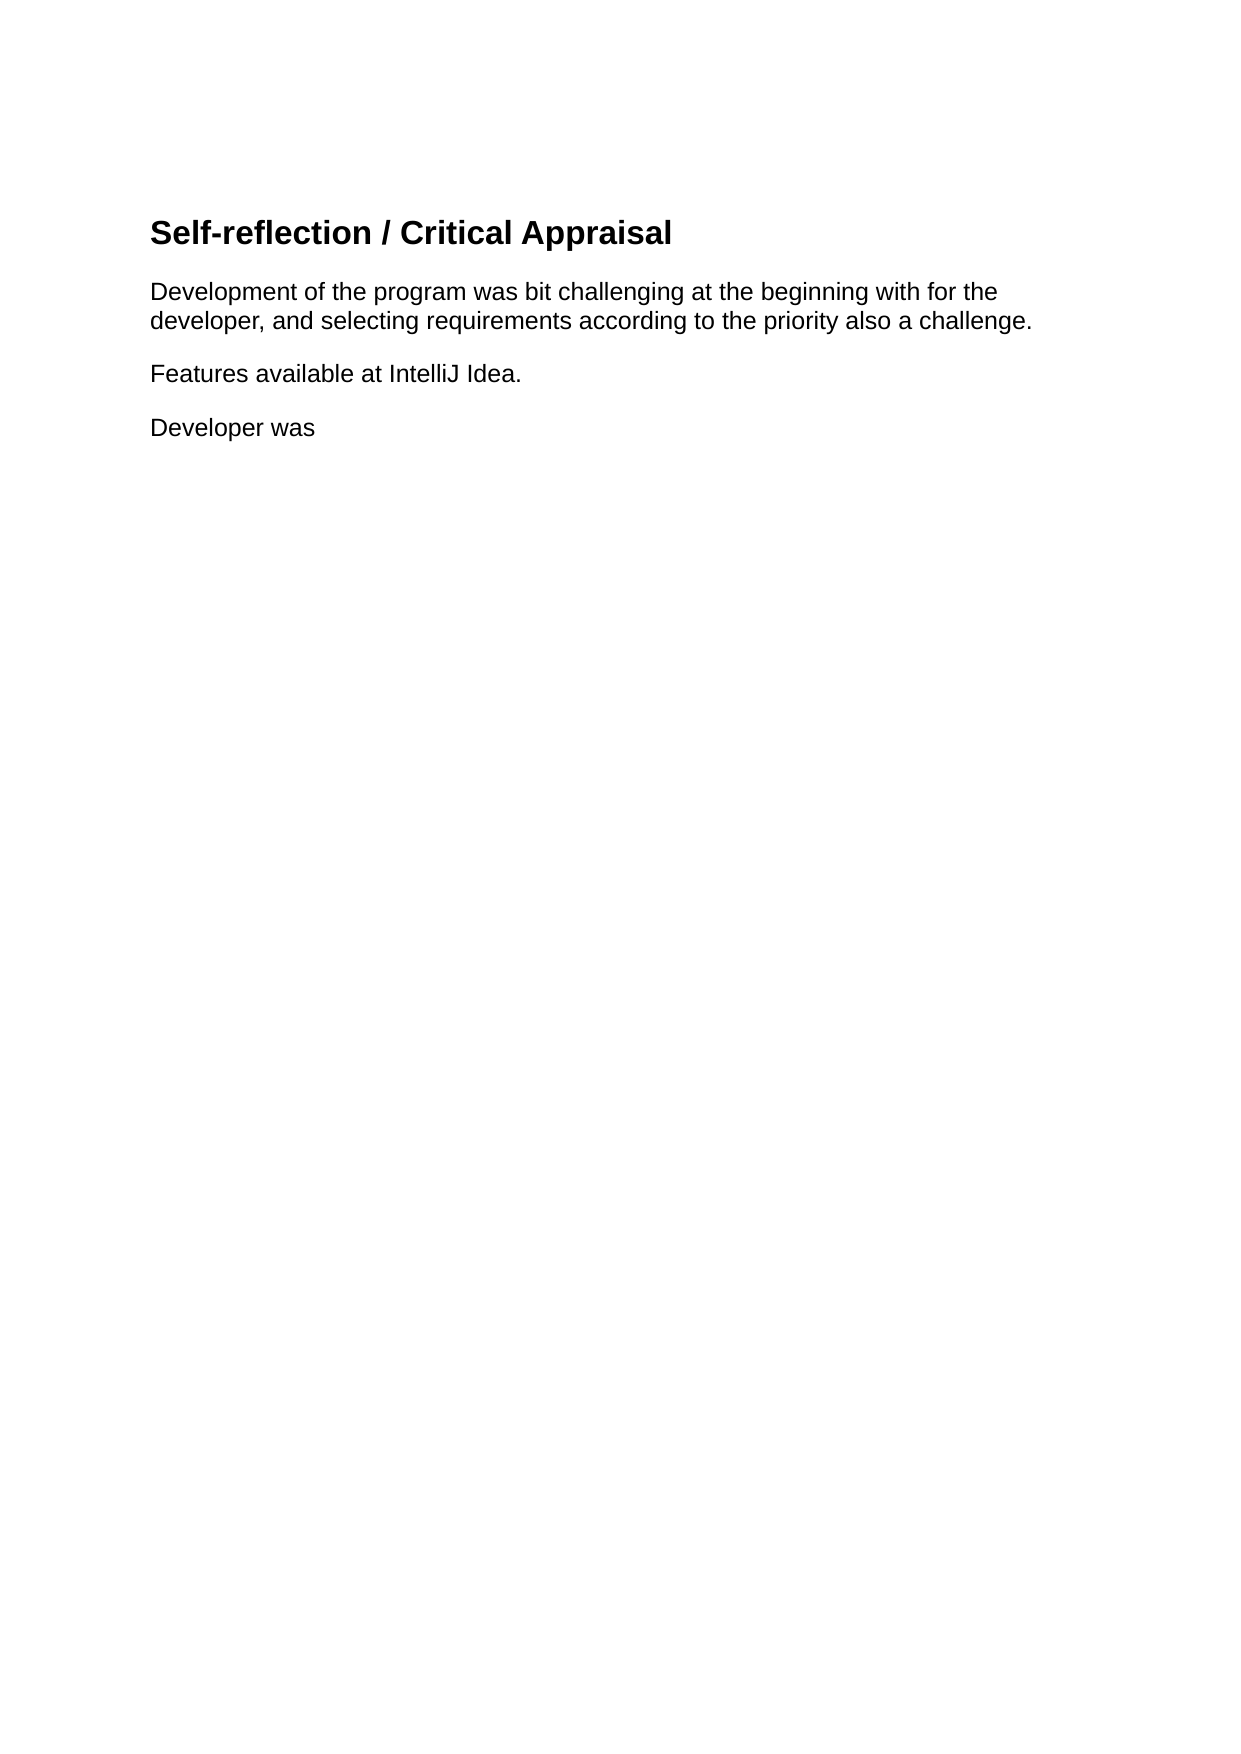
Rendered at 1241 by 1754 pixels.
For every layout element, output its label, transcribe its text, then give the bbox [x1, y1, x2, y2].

title Development of the program was bit challenging at the beginning with for the developer, and selecting requirements according to the priority also a challenge. [150, 277, 1090, 334]
title Self-reflection / Critical Appraisal [150, 213, 1090, 252]
title Developer was [150, 413, 1090, 442]
title Features available at IntelliJ Idea. [150, 359, 1090, 388]
